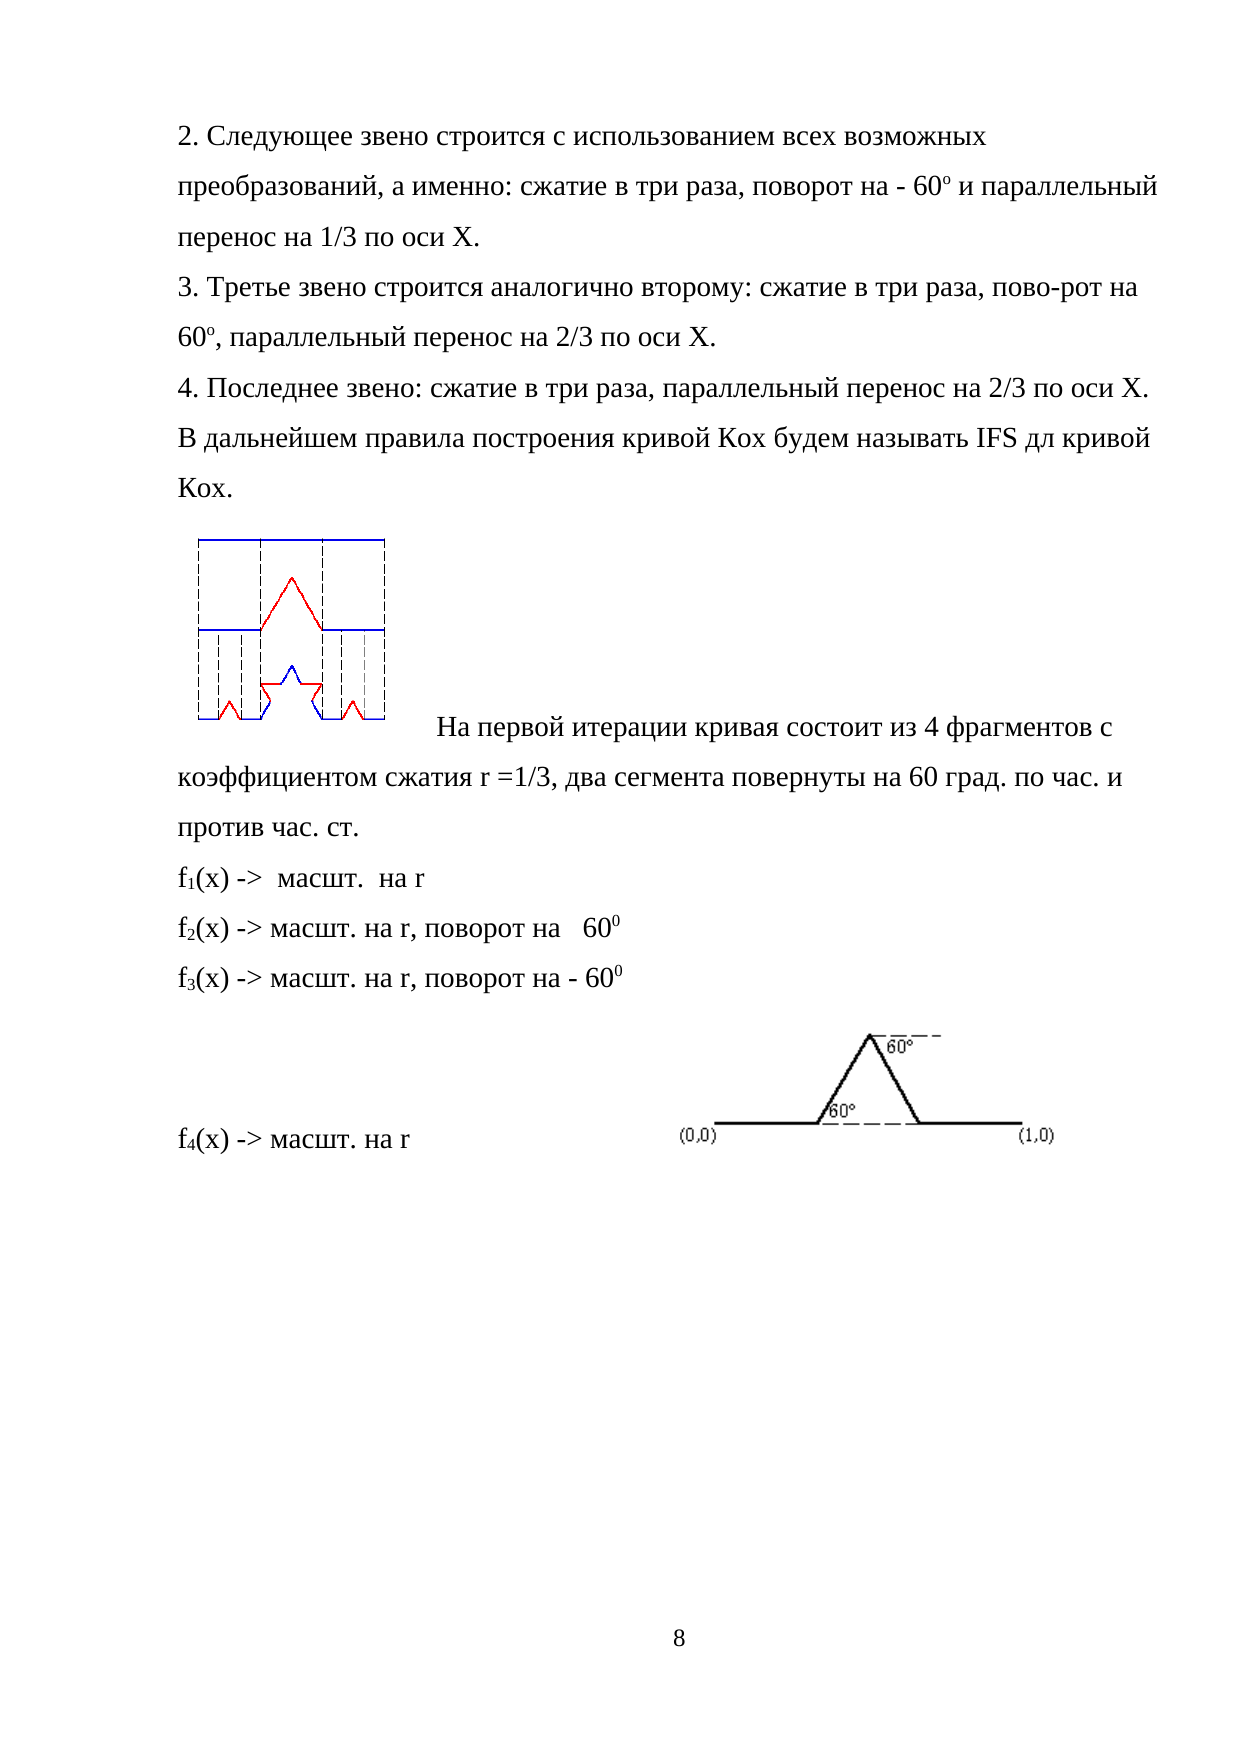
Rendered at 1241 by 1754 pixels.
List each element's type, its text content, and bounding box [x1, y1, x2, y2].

text 2. Следующее звено строится с использованием всех возможных преобразований, а именно: сжатие в три раза, поворот на - 60о и параллельный перенос на 1/3 по оси X. [177, 118, 1181, 252]
text f3(x) -> масшт. на r, поворот на - 600 [177, 961, 1181, 994]
text f2(x) -> масшт. на r, поворот на 600 [177, 910, 1181, 944]
text В дальнейшем правила построения кривой Кох будем называть IFS дл кривой Кох. [177, 420, 1181, 504]
text f1(x) -> масшт. на r [177, 860, 1181, 893]
picture [177, 520, 407, 737]
picture [679, 1010, 1067, 1149]
text На первой итерации кривая состоит из 4 фрагментов с коэффициентом сжатия r =1/3, два сегмента повернуты на 60 град. по час. и против час. ст. [177, 521, 1181, 843]
text 3. Третье звено строится аналогично второму: сжатие в три раза, пово-рот на 60о, параллельный перенос на 2/3 по оси X. [177, 269, 1181, 353]
text 4. Последнее звено: сжатие в три раза, параллельный перенос на 2/3 по оси X. [177, 370, 1181, 403]
